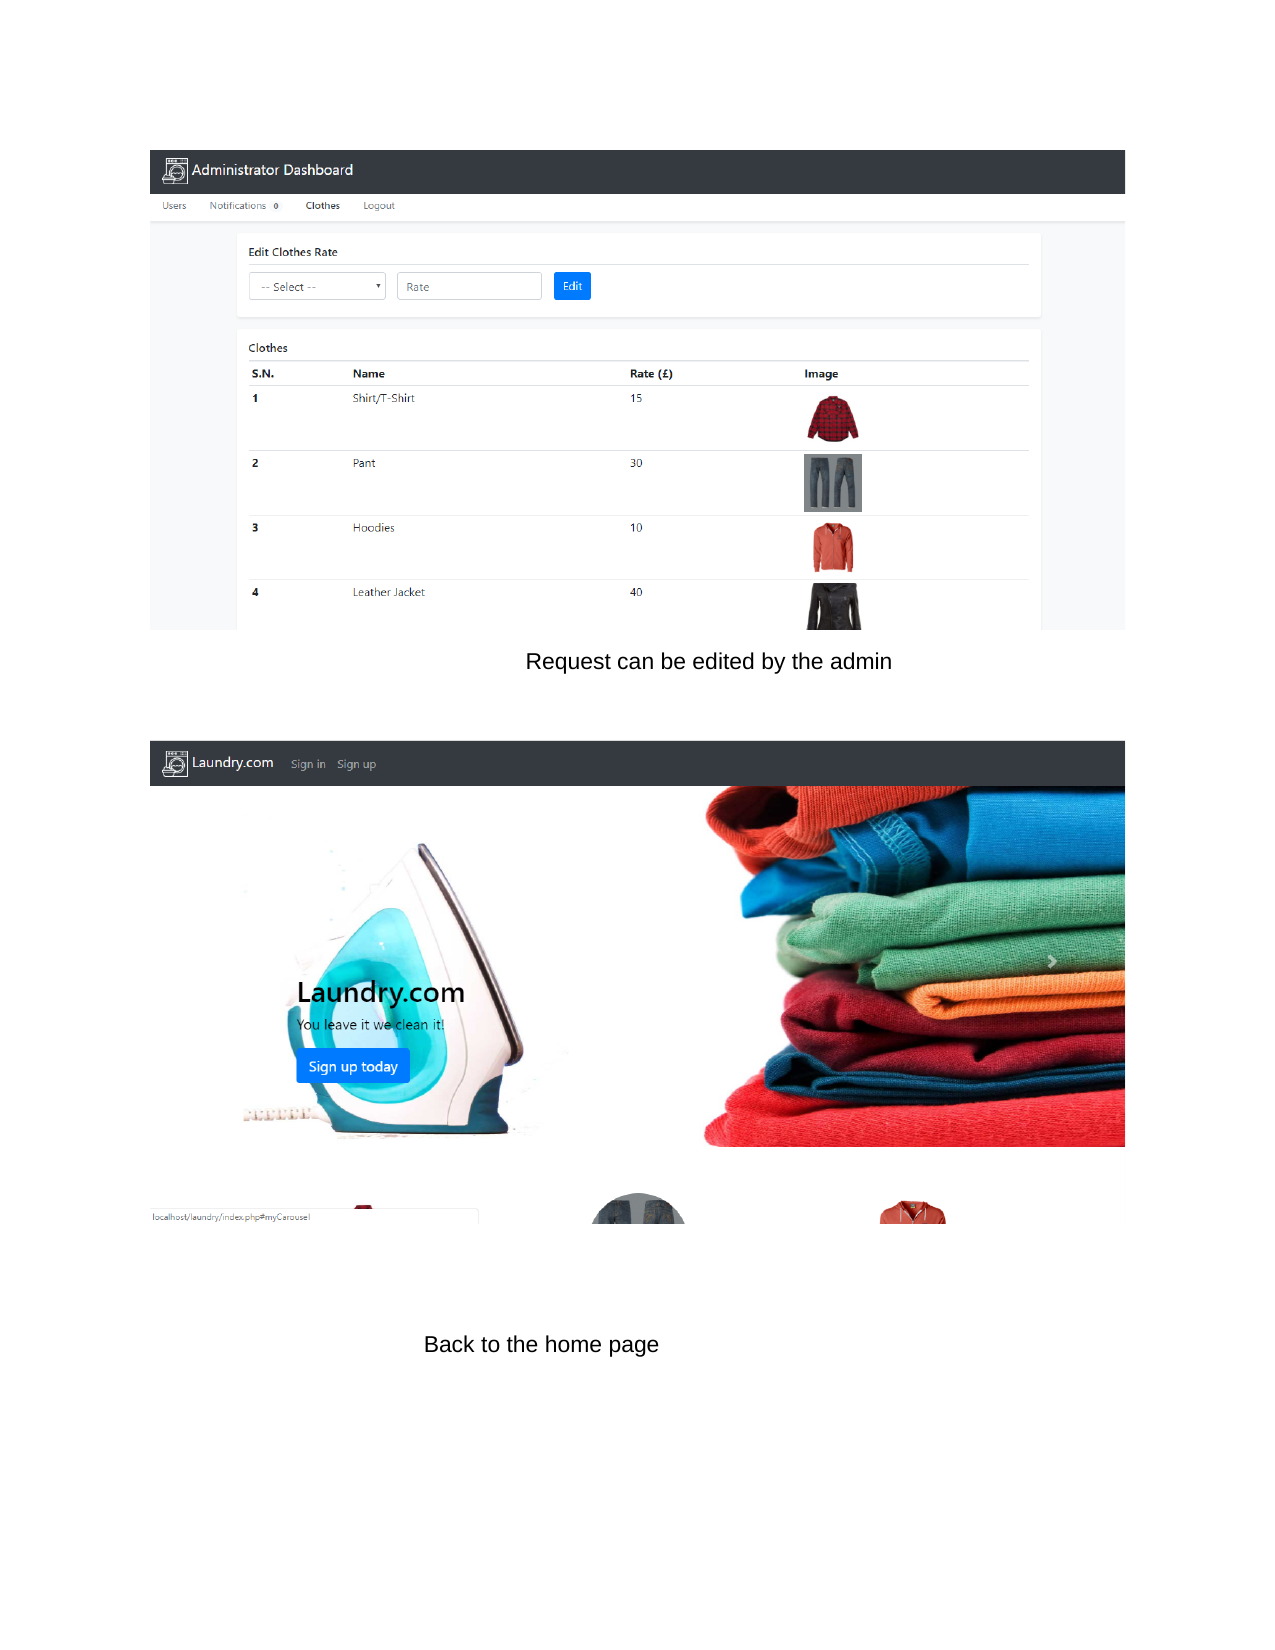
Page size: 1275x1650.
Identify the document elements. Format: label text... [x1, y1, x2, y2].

picture [150, 738, 1125, 1224]
picture [1061, 833, 1066, 842]
text Back to the home page [150, 1331, 1125, 1357]
picture [973, 842, 987, 847]
text Request can be edited by the admin [150, 648, 1125, 674]
picture [150, 150, 1125, 630]
